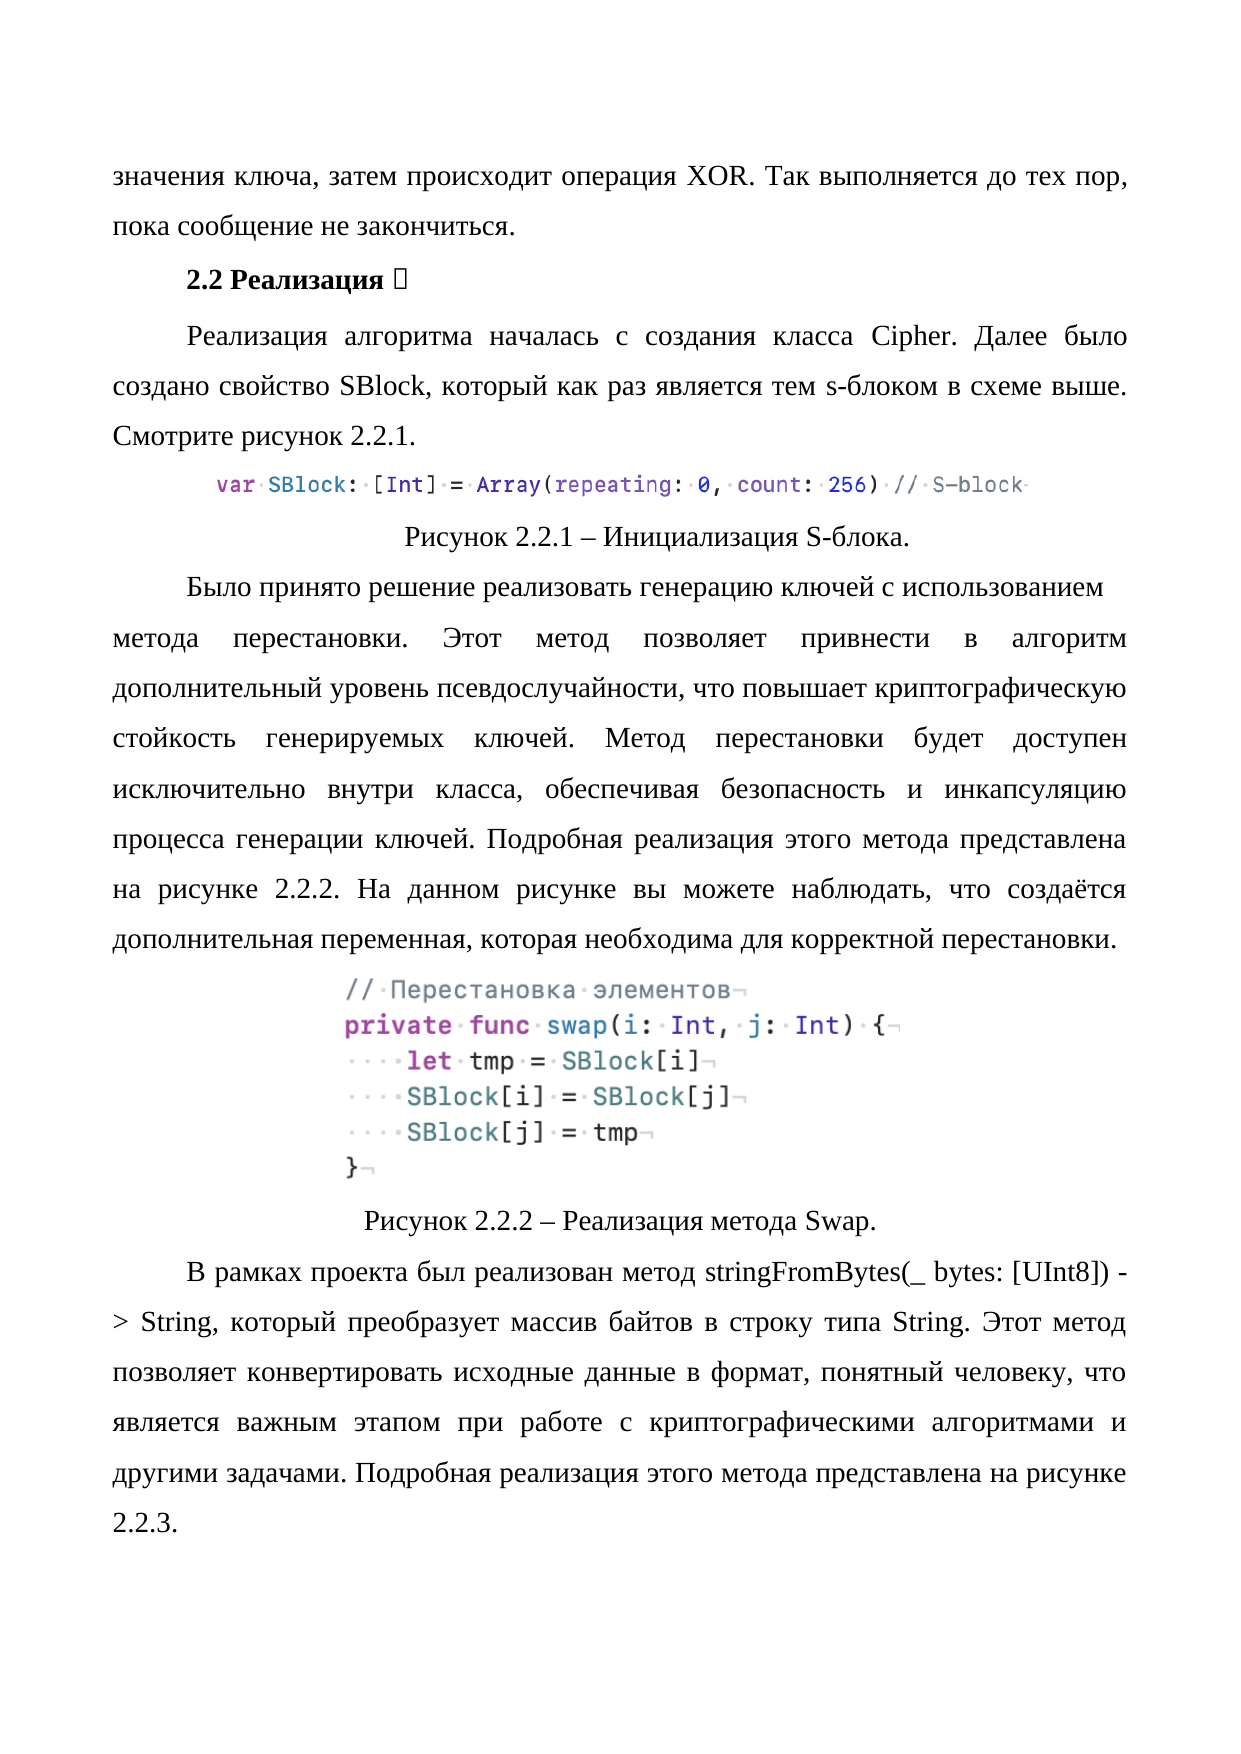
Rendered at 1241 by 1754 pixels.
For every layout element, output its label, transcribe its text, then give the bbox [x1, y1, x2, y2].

text В рамках проекта был реализован метод stringFromBytes(_ bytes: [UInt8]) -> String, который преобразует массив байтов в строку типа String. Этот метод позволяет конвертировать исходные данные в формат, понятный человеку, что является важным этапом при работе с криптографическими алгоритмами и другими задачами. Подробная реализация этого метода представлена на рисунке 2.2.3. [112, 1254, 1128, 1539]
text Реализация алгоритма началась с создания класса Cipher. Далее было создано свойство SBlock, который как раз является тем s-блоком в схеме выше. Смотрите рисунок 2.2.1. [112, 318, 1128, 452]
text Рисунок 2.2.1 – Инициализация S-блока. [112, 519, 1128, 553]
picture [212, 468, 1029, 501]
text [112, 158, 1128, 242]
text Было принято решение реализовать генерацию ключей с использованием [112, 569, 1128, 603]
subtitle 2.2 Реализация ✅ [112, 258, 1128, 298]
text метода перестановки. Этот метод позволяет привнести в алгоритм дополнительный уровень псевдослучайности, что повышает криптографическую стойкость генерируемых ключей. Метод перестановки будет доступен исключительно внутри класса, обеспечивая безопасность и инкапсуляцию процесса генерации ключей. Подробная реализация этого метода представлена на рисунке 2.2.2. На данном рисунке вы можете наблюдать, что создаётся дополнительная переменная, которая необходима для корректной перестановки. [112, 620, 1128, 955]
text Рисунок 2.2.2 – Реализация метода Swap. [112, 1203, 1128, 1237]
picture [339, 972, 901, 1187]
